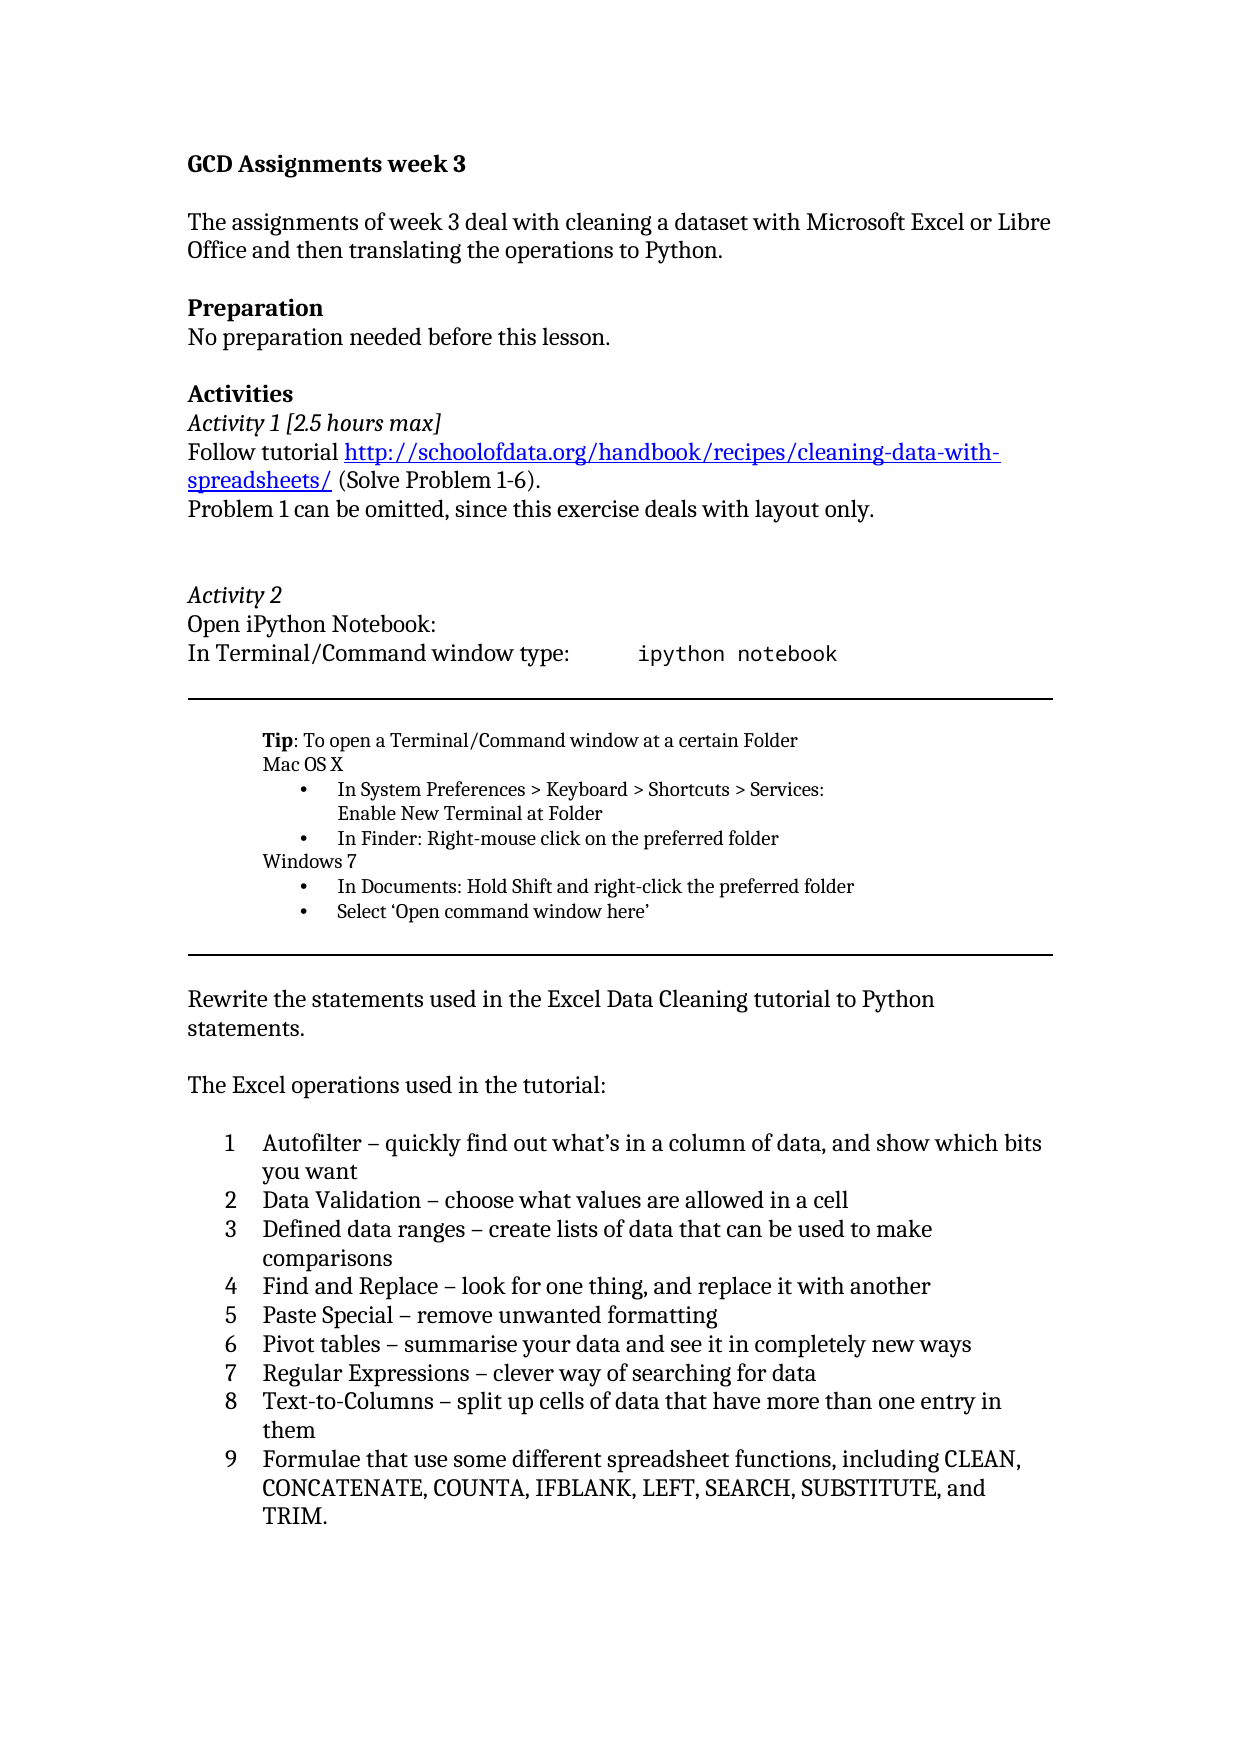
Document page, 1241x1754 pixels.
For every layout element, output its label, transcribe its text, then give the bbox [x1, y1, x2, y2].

text Problem 1 can be omitted, since this exercise deals with layout only. [187, 495, 1053, 524]
text Open iPython Notebook: [187, 610, 1053, 639]
text Windows 7 [262, 850, 1053, 874]
text Rewrite the statements used in the Excel Data Cleaning tutorial to Python statements. [187, 985, 1053, 1042]
list In System Preferences > Keyboard > Shortcuts > Services: [300, 777, 1053, 801]
list Select ‘Open command window here’ [300, 899, 1053, 924]
text Tip: To open a Terminal/Command window at a certain Folder [262, 729, 1053, 753]
text Mac OS X [262, 753, 1053, 777]
list Data Validation – choose what values are allowed in a cell [225, 1186, 1053, 1215]
text The assignments of week 3 deal with cleaning a dataset with Microsoft Excel or Libre Office and then translating the operations to Python. [187, 207, 1053, 265]
list In Documents: Hold Shift and right-click the preferred folder [300, 874, 1053, 899]
list Defined data ranges – create lists of data that can be used to make comparisons [225, 1215, 1053, 1272]
text Activity 1 [2.5 hours max] [187, 409, 1053, 437]
list Formulae that use some different spreadsheet functions, including CLEAN, CONCATENATE, COUNTA, IFBLANK, LEFT, SEARCH, SUBSTITUTE, and TRIM. [225, 1445, 1053, 1531]
text The Excel operations used in the tutorial: [187, 1071, 1053, 1100]
text Follow tutorial http://schoolofdata.org/handbook/recipes/cleaning-data-with-spreadsheets/ (Solve Problem 1-6). [187, 437, 1053, 495]
list Paste Special – remove unwanted formatting [225, 1301, 1053, 1330]
list Text-to-Columns – split up cells of data that have more than one entry in them [225, 1387, 1053, 1445]
list In Finder: Right-mouse click on the preferred folder [300, 825, 1053, 850]
list Pivot tables – summarise your data and see it in completely new ways [225, 1330, 1053, 1358]
list Find and Replace – look for one thing, and replace it with another [225, 1272, 1053, 1301]
list Regular Expressions – clever way of searching for data [225, 1358, 1053, 1387]
text Activities [187, 380, 1053, 409]
text In Terminal/Command window type: ipython notebook [187, 639, 1053, 667]
text GCD Assignments week 3 [187, 150, 1053, 179]
list Autofilter – quickly find out what’s in a column of data, and show which bits you want [225, 1128, 1053, 1186]
text Enable New Terminal at Folder [262, 801, 1053, 825]
text Activity 2 [187, 581, 1053, 610]
text No preparation needed before this lesson. [187, 322, 1053, 351]
text Preparation [187, 294, 1053, 322]
